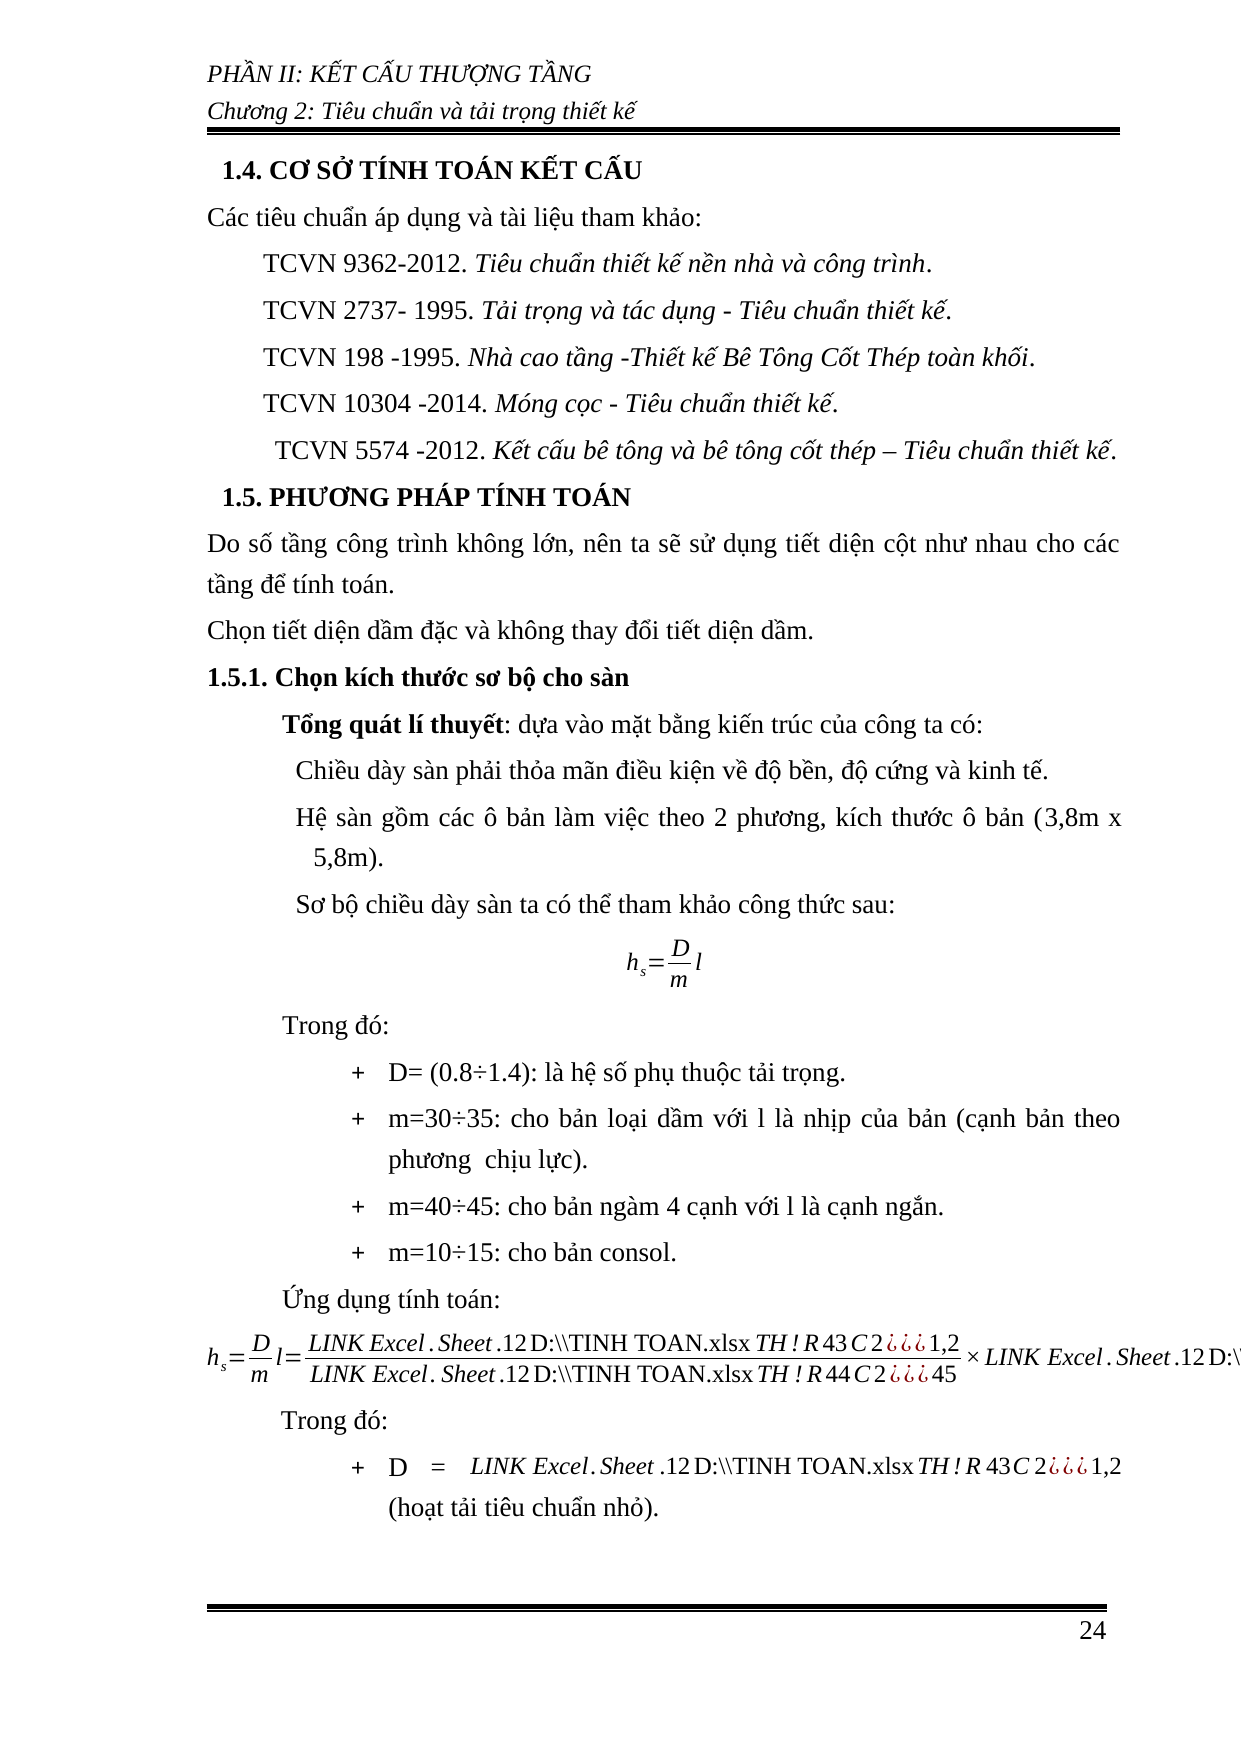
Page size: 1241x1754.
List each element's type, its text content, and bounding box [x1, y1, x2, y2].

text Trong đó: [281, 1404, 1122, 1435]
text TCVN 9362-2012. Tiêu chuẩn thiết kế nền nhà và công trình. [263, 247, 1122, 278]
text Chiều dày sàn phải thỏa mãn điều kiện về độ bền, độ cứng và kinh tế. [295, 754, 1122, 786]
list m=30÷35: cho bản loại dầm với l là nhịp của bản (cạnh bản theo phương chịu lực). [351, 1103, 1122, 1174]
text TCVN 5574 -2012. Kết cấu bê tông và bê tông cốt thép – Tiêu chuẩn thiết kế. [207, 434, 1122, 465]
list m=40÷45: cho bản ngàm 4 cạnh với l là cạnh ngắn. [351, 1190, 1122, 1221]
list D= (0.8÷1.4): là hệ số phụ thuộc tải trọng. [351, 1056, 1122, 1087]
text TCVN 198 -1995. Nhà cao tầng -Thiết kế Bê Tông Cốt Thép toàn khối. [207, 341, 1122, 372]
text Ứng dụng tính toán: [282, 1283, 1122, 1314]
subtitle Cơ sở tính toán kết cấu [222, 154, 1122, 185]
text Chọn tiết diện dầm đặc và không thay đổi tiết diện dầm. [207, 614, 1122, 646]
text TCVN 10304 -2014. Móng cọc - Tiêu chuẩn thiết kế. [207, 387, 1122, 418]
text Sơ bộ chiều dày sàn ta có thể tham khảo công thức sau: [295, 888, 1122, 919]
text Hệ sàn gồm các ô bản làm việc theo 2 phương, kích thước ô bản (3,8m x 5,8m). [295, 801, 1122, 873]
list D = (hoạt tải tiêu chuẩn nhỏ). [351, 1451, 1122, 1522]
subtitle Phương pháp tính toán [222, 481, 1122, 512]
text TCVN 2737- 1995. Tải trọng và tác dụng - Tiêu chuẩn thiết kế. [207, 294, 1122, 325]
list m=10÷15: cho bản consol. [351, 1236, 1122, 1267]
text Do số tầng công trình không lớn, nên ta sẽ sử dụng tiết diện cột như nhau cho các tầng để tính toán. [207, 527, 1122, 599]
text Tổng quát lí thuyết: dựa vào mặt bằng kiến trúc của công ta có: [282, 708, 1122, 739]
text Các tiêu chuẩn áp dụng và tài liệu tham khảo: [207, 201, 1122, 232]
subtitle Chọn kích thước sơ bộ cho sàn [207, 661, 1122, 692]
text Trong đó: [282, 1009, 1122, 1040]
